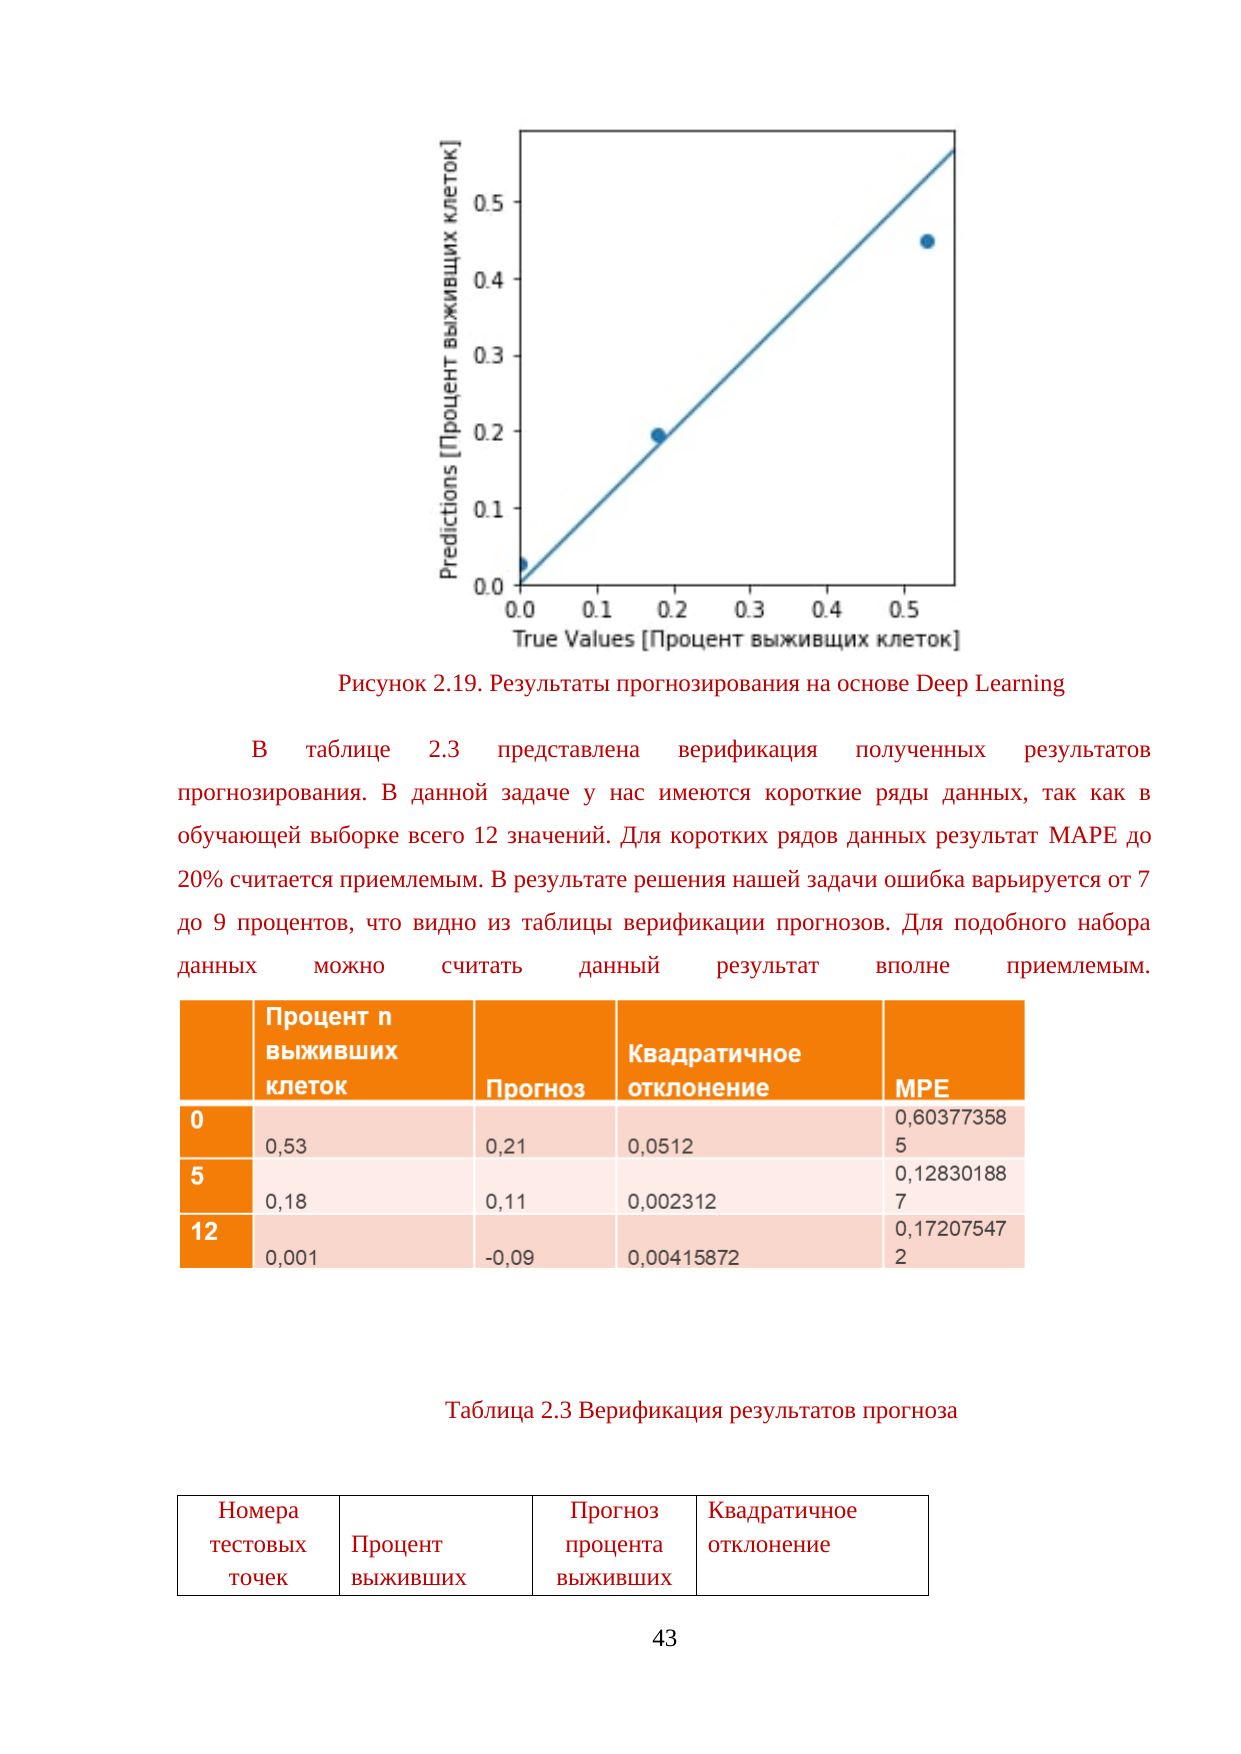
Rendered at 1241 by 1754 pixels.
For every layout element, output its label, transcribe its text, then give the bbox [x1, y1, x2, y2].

text Рисунок 2.19. Результаты прогнозирования на основе Deep Learning [177, 668, 1152, 697]
picture [177, 993, 1030, 1282]
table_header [533, 1496, 696, 1595]
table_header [178, 1496, 339, 1595]
picture [428, 118, 975, 664]
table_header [697, 1496, 928, 1595]
text Таблица 2.3 Верификация результатов прогноза [177, 1396, 1152, 1424]
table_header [340, 1496, 532, 1595]
